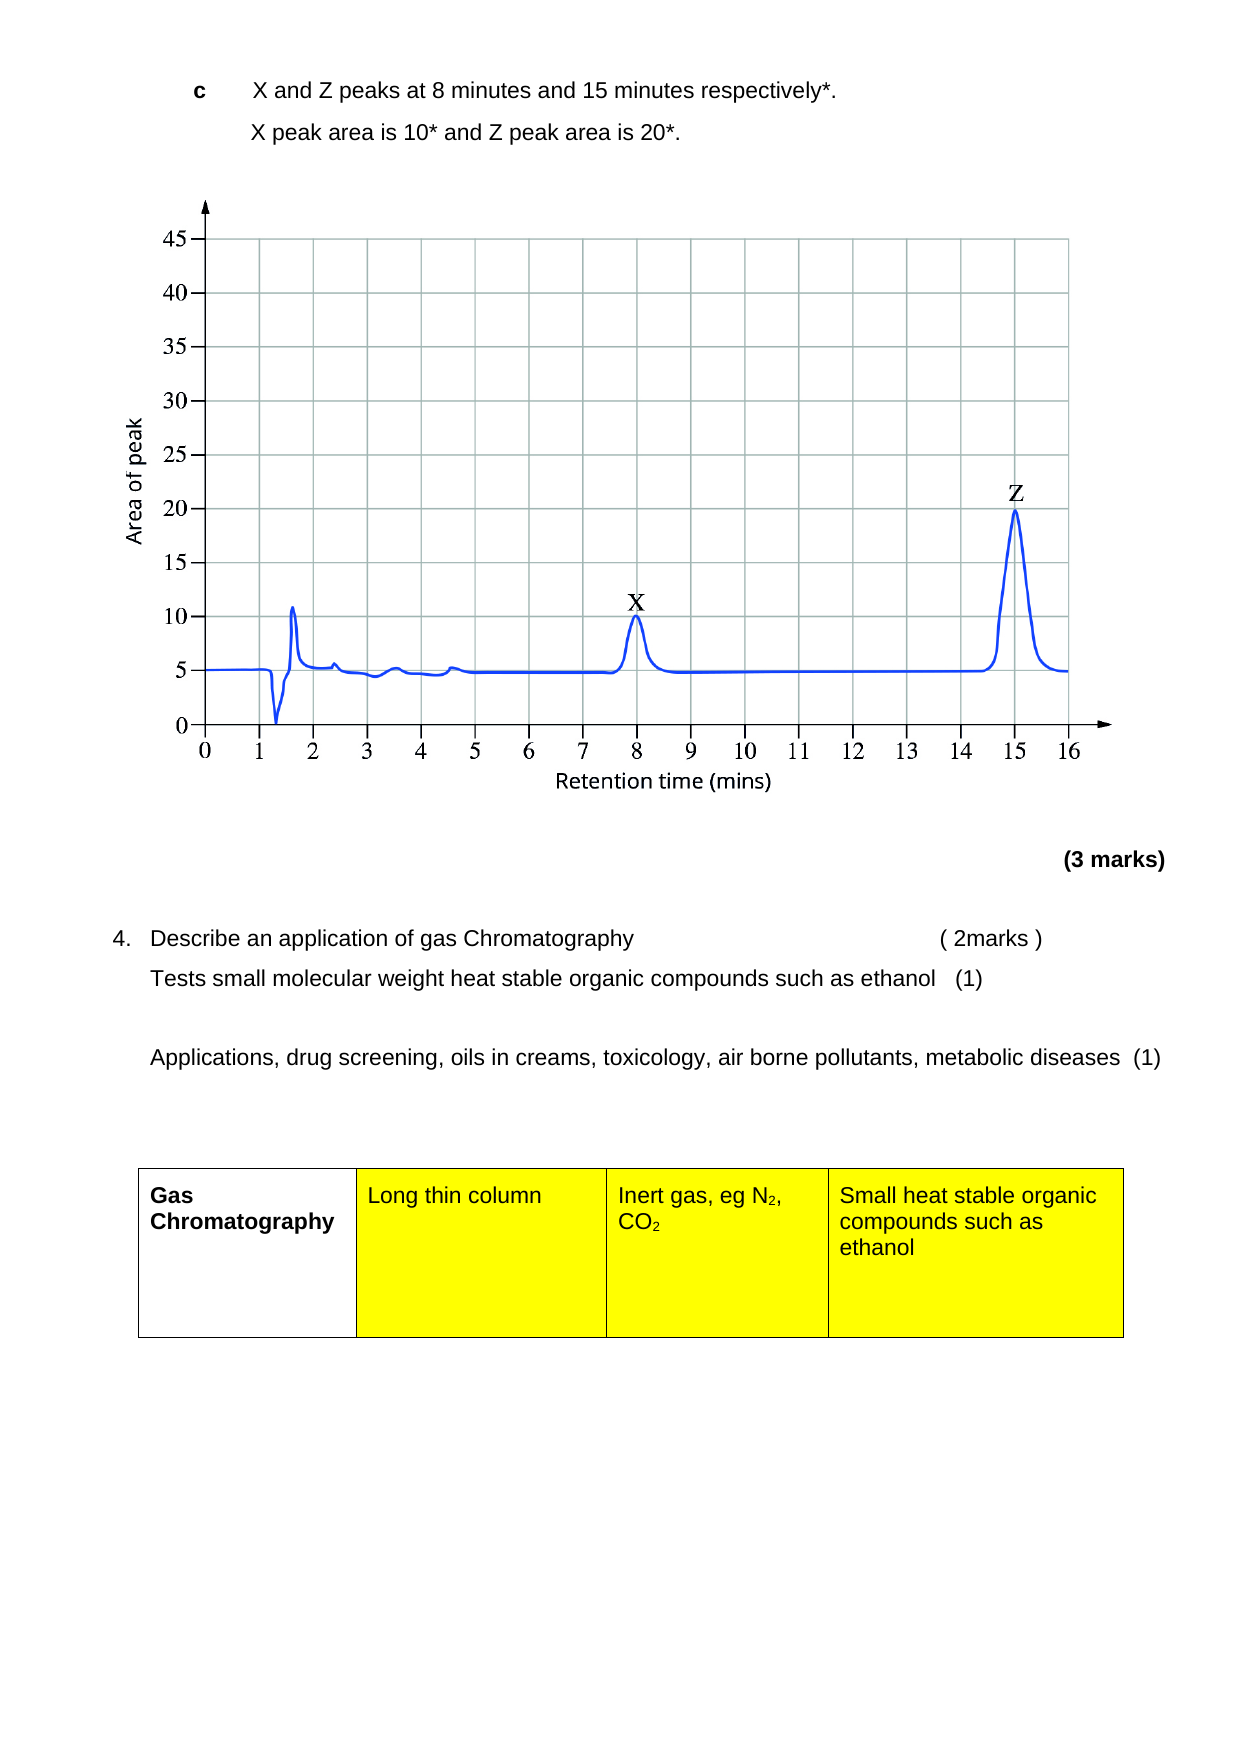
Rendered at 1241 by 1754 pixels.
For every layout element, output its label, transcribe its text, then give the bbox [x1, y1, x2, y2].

text c X and Z peaks at 8 minutes and 15 minutes respectively*. [193, 75, 1165, 104]
text (3 marks) [75, 845, 1165, 872]
text X peak area is 10* and Z peak area is 20*. [134, 117, 1165, 146]
table_header Long thin column [357, 1169, 606, 1337]
list Describe an application of gas Chromatography ( 2marks ) [112, 924, 1165, 951]
table_header Inert gas, eg N2, CO2 [607, 1169, 828, 1337]
text Tests small molecular weight heat stable organic compounds such as ethanol (1) [150, 964, 1165, 991]
table_header Small heat stable organic compounds such as ethanol [829, 1169, 1123, 1337]
picture [126, 200, 1112, 794]
table_header Gas Chromatography [139, 1169, 356, 1337]
text Applications, drug screening, oils in creams, toxicology, air borne pollutants, metabolic diseases (1) [150, 1043, 1165, 1070]
